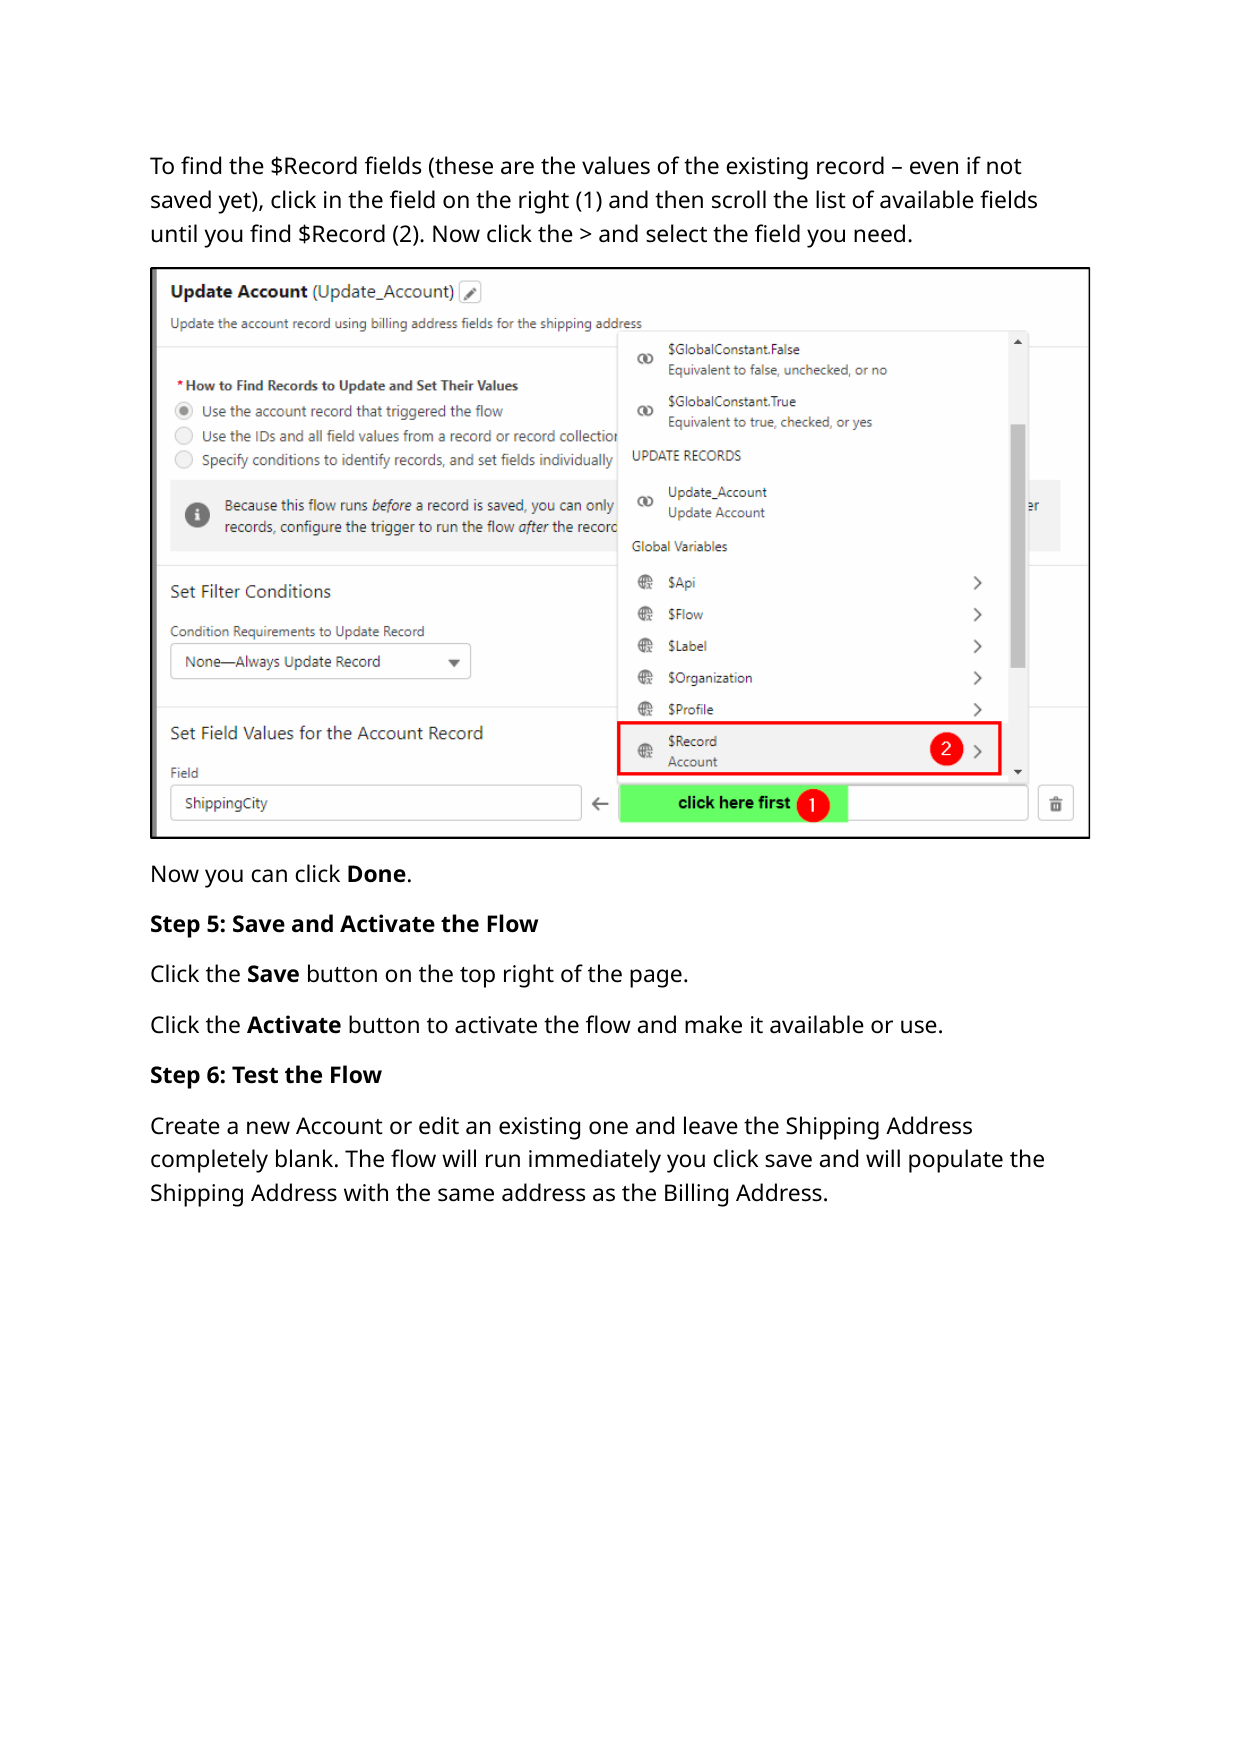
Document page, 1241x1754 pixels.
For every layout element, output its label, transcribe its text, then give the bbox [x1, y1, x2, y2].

text Click the Activate button to activate the flow and make it available or use. [150, 1009, 1090, 1040]
text To find the $Record fields (these are the values of the existing record – even if not saved yet), click in the field on the right (1) and then scroll the list of available fields until you find $Record (2). Now click the > and select the field you need. [150, 150, 1090, 249]
text Click the Save button on the top right of the page. [150, 958, 1090, 989]
text Step 6: Test the Flow [150, 1059, 1090, 1090]
picture [150, 267, 1091, 839]
text Create a new Account or edit an existing one and leave the Shipping Address completely blank. The flow will run immediately you click save and will populate the Shipping Address with the same address as the Billing Address. [150, 1109, 1090, 1208]
text Now you can click Done. [150, 857, 1090, 889]
text Step 5: Save and Activate the Flow [150, 908, 1090, 939]
